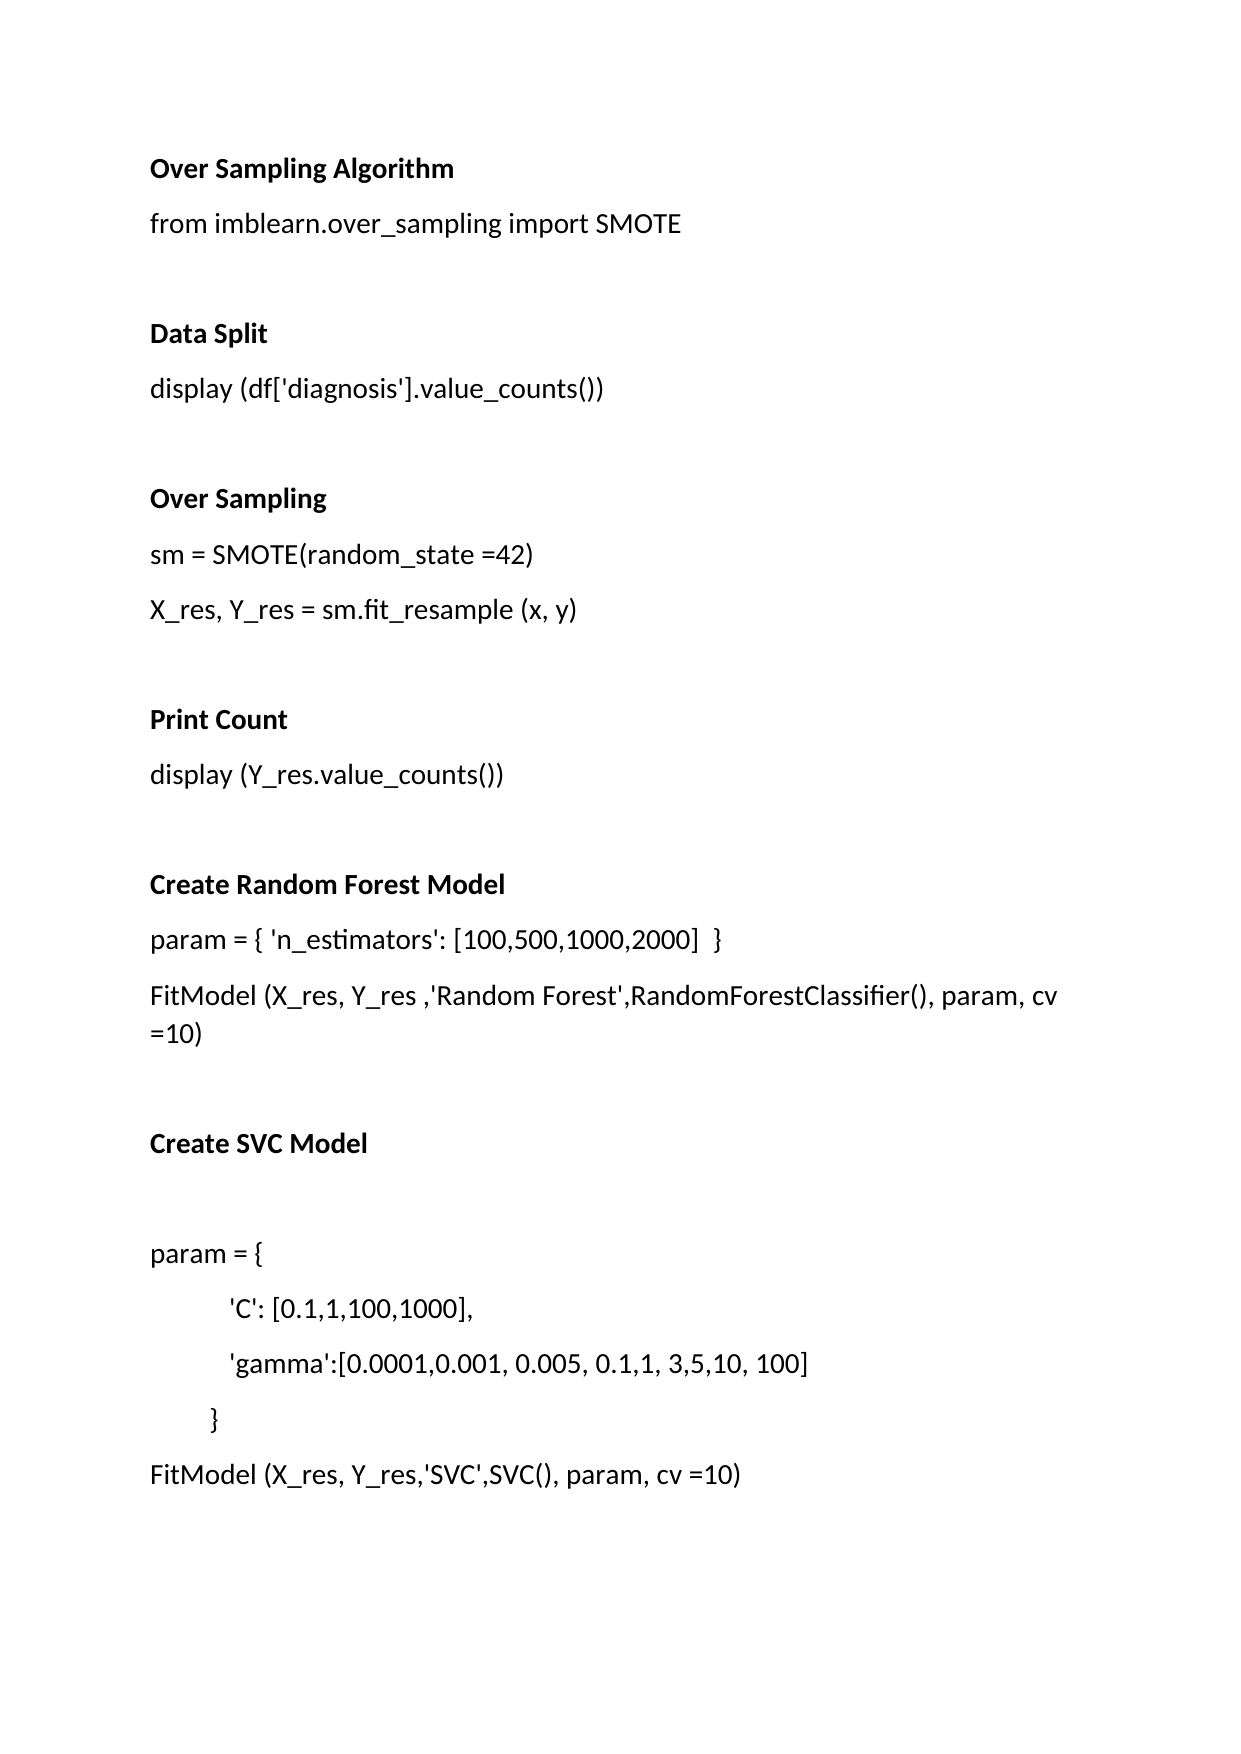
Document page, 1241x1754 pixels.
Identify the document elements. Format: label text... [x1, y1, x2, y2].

text 'gamma':[0.0001,0.001, 0.005, 0.1,1, 3,5,10, 100] [150, 1346, 1090, 1381]
text 'C': [0.1,1,100,1000], [150, 1291, 1090, 1326]
text Data Split [150, 315, 1090, 351]
text FitModel (X_res, Y_res ,'Random Forest',RandomForestClassifier(), param, cv =10) [150, 977, 1090, 1051]
text FitModel (X_res, Y_res,'SVC',SVC(), param, cv =10) [150, 1456, 1090, 1491]
text } [150, 1401, 1090, 1436]
text sm = SMOTE(random_state =42) [150, 536, 1090, 571]
text Create Random Forest Model [150, 866, 1090, 902]
text Print Count [150, 701, 1090, 737]
text param = { 'n_estimators': [100,500,1000,2000] } [150, 921, 1090, 957]
text param = { [150, 1235, 1090, 1271]
text X_res, Y_res = sm.fit_resample (x, y) [150, 591, 1090, 626]
text from imblearn.over_sampling import SMOTE [150, 205, 1090, 241]
text Over Sampling [150, 481, 1090, 516]
text display (Y_res.value_counts()) [150, 756, 1090, 792]
text display (df['diagnosis'].value_counts()) [150, 370, 1090, 406]
text Over Sampling Algorithm [150, 150, 1090, 186]
text Create SVC Model [150, 1125, 1090, 1161]
